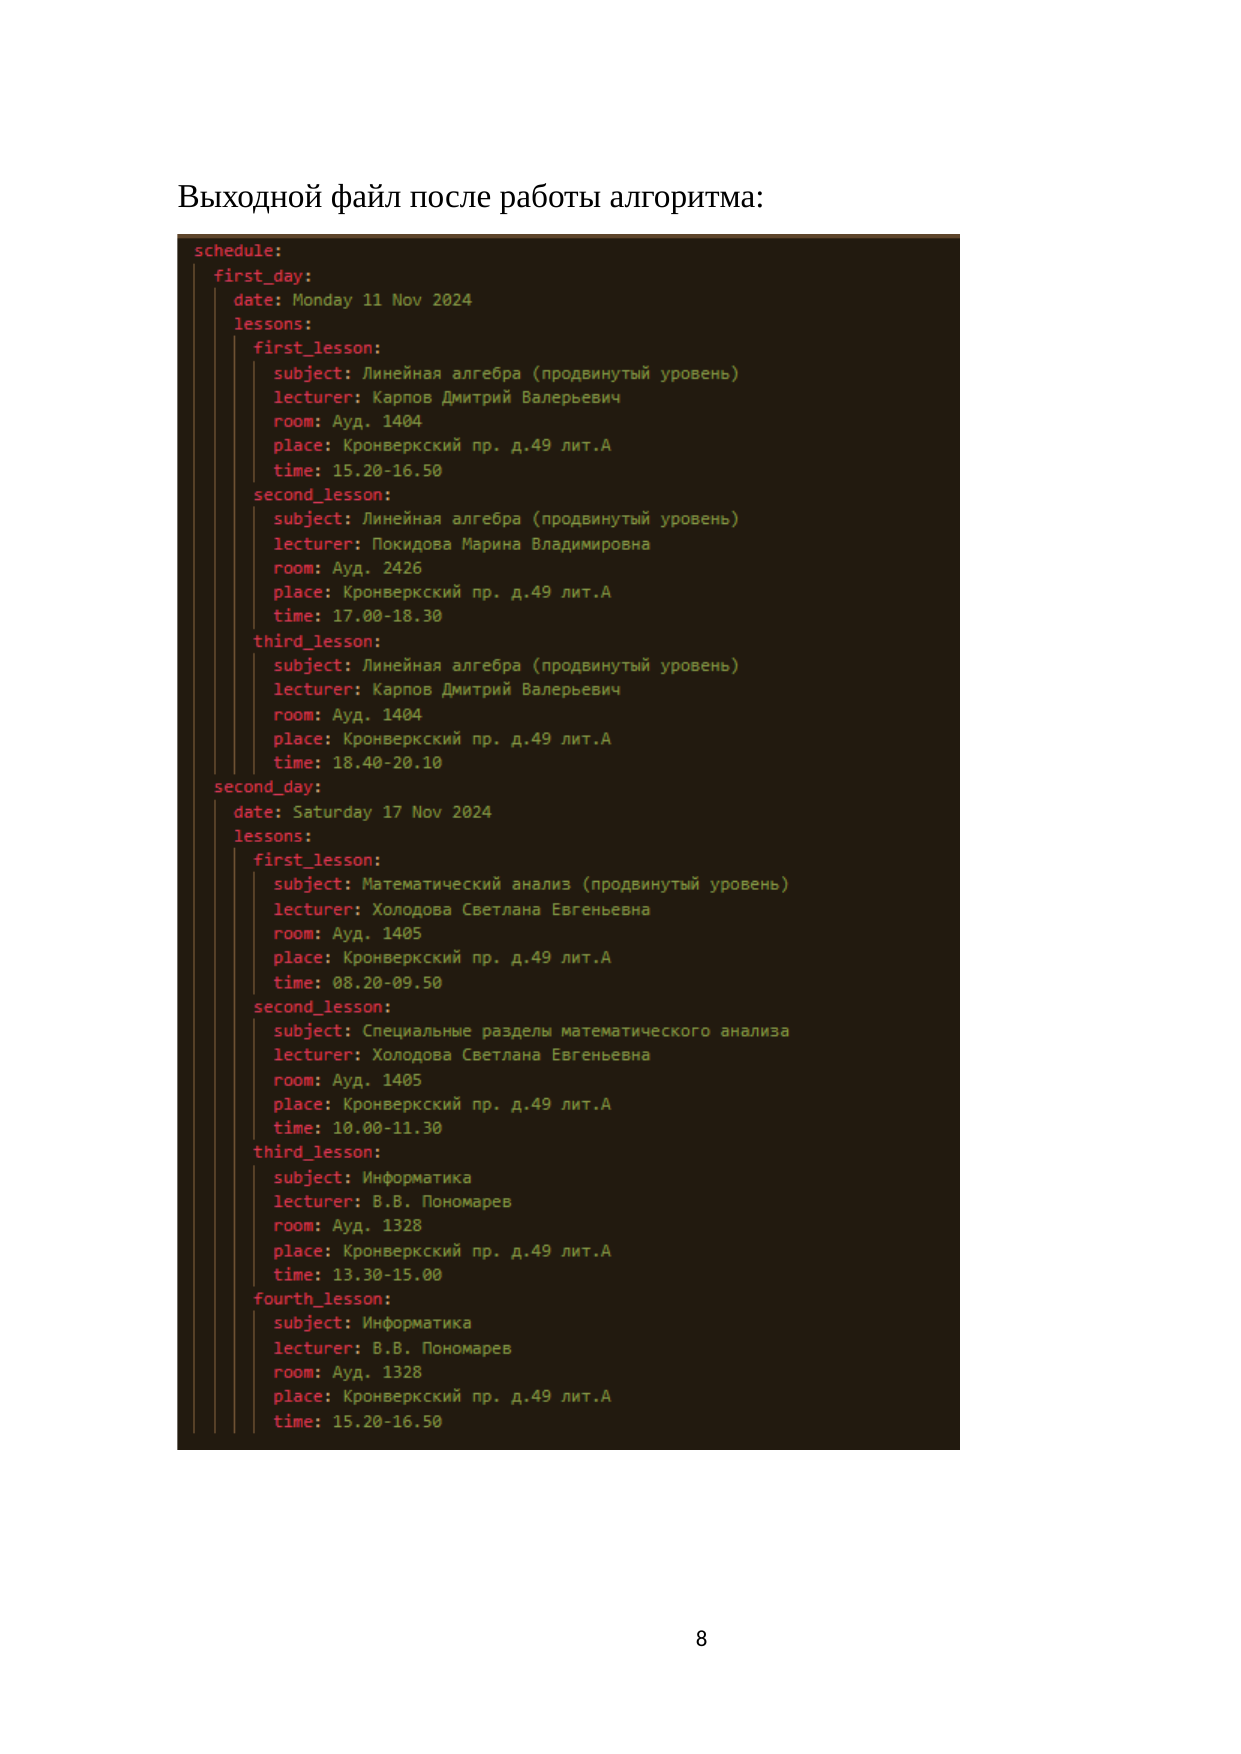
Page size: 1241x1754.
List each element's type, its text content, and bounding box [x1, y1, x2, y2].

text Выходной файл после работы алгоритма: [177, 176, 1152, 214]
picture [177, 234, 960, 1450]
